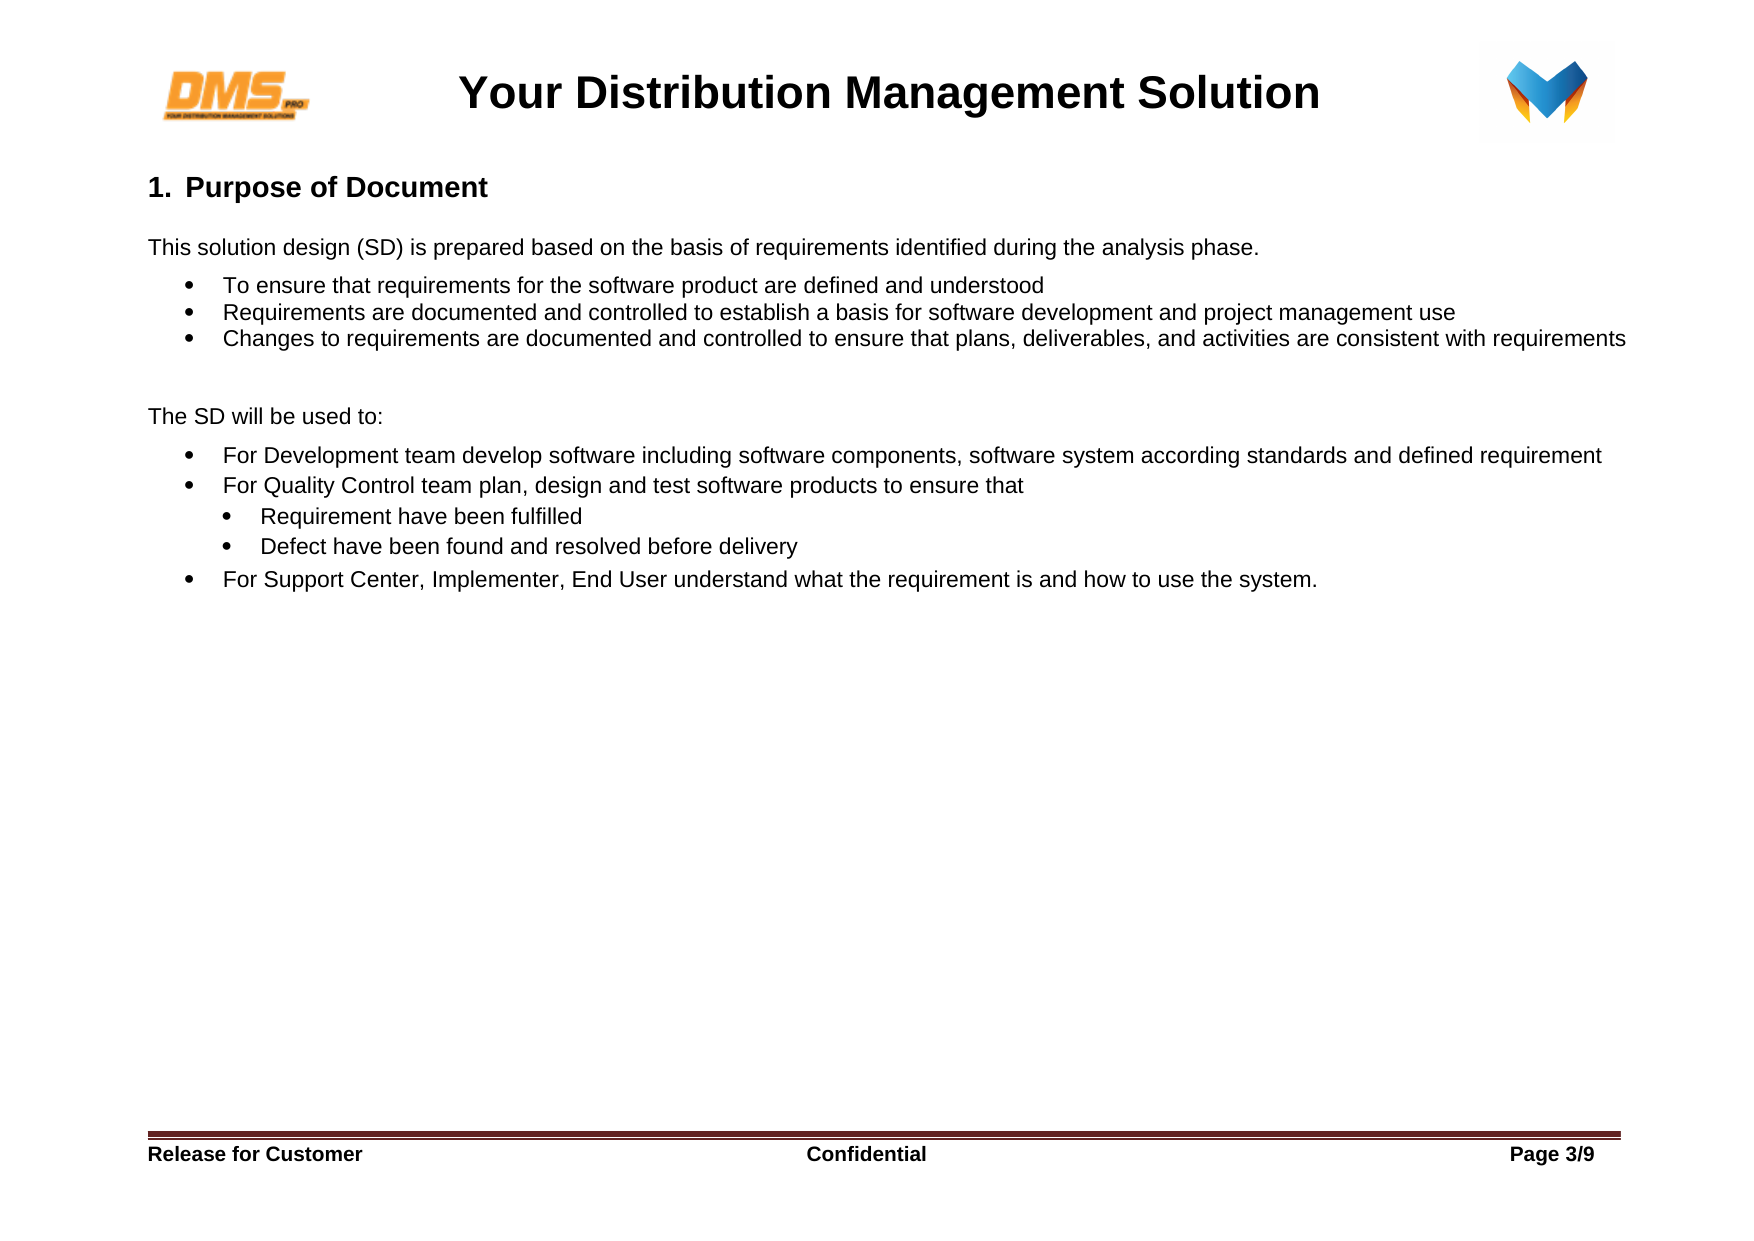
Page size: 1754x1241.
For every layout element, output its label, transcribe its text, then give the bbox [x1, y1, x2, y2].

text For Quality Control team plan, design and test software products to ensure that [185, 472, 1636, 498]
list Changes to requirements are documented and controlled to ensure that plans, deliverables, and activities are consistent with requirements [185, 325, 1636, 351]
text For Support Center, Implementer, End User understand what the requirement is and how to use the system. [185, 564, 1636, 594]
text For Development team develop software including software components, software system according standards and defined requirement [185, 442, 1636, 468]
text This solution design (SD) is prepared based on the basis of requirements identified during the analysis phase. [148, 233, 1636, 260]
list Requirements are documented and controlled to establish a basis for software development and project management use [185, 299, 1636, 325]
text Defect have been found and resolved before delivery [223, 533, 1636, 559]
picture [158, 53, 316, 131]
text The SD will be used to: [148, 403, 1636, 429]
text Requirement have been fulfilled [223, 503, 1636, 529]
list To ensure that requirements for the software product are defined and understood [185, 272, 1636, 299]
subtitle Purpose of Document [148, 170, 1636, 203]
picture [1479, 41, 1615, 143]
